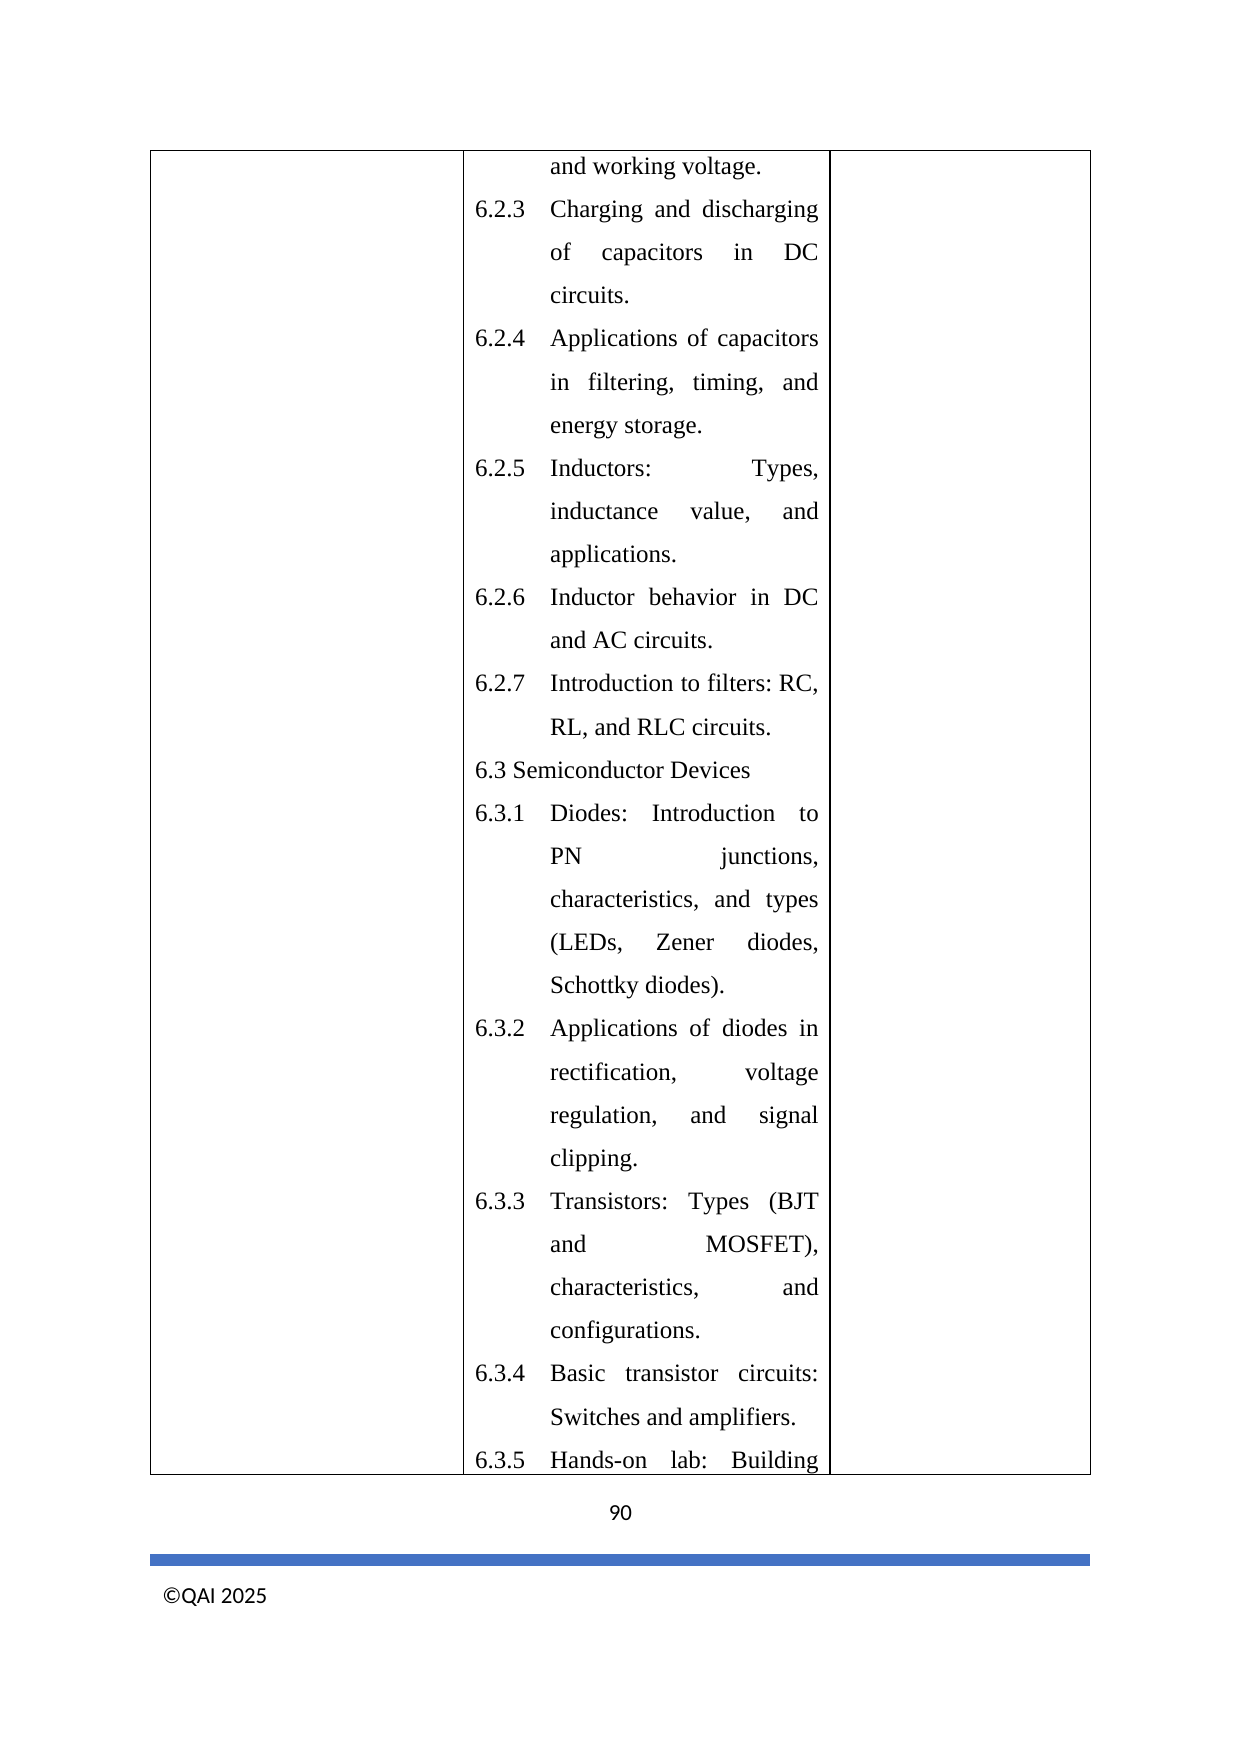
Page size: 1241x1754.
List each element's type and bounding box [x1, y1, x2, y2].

table_cell [464, 151, 829, 1473]
table_cell [831, 151, 1090, 1473]
table_cell [151, 151, 463, 1473]
